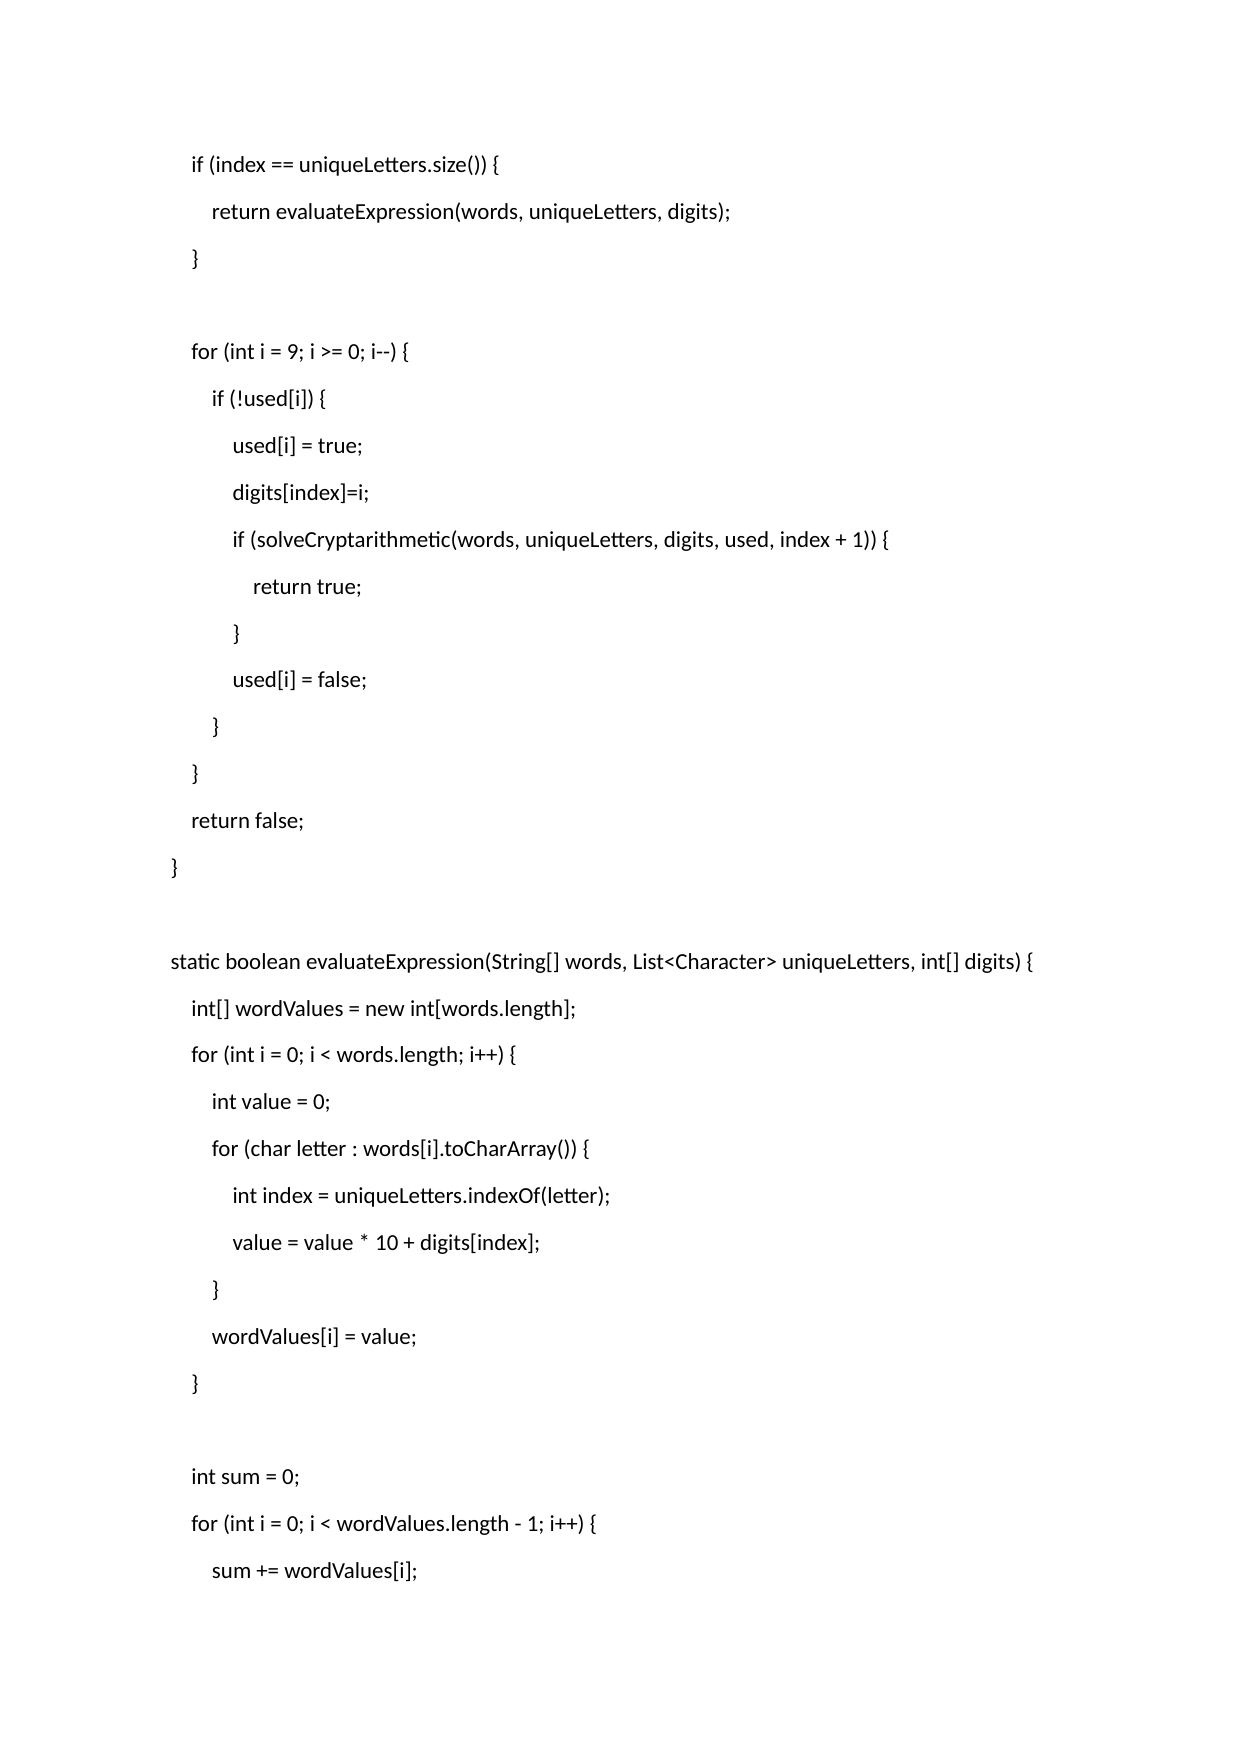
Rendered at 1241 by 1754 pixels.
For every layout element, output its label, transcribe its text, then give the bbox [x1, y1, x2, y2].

text sum += wordValues[i]; [150, 1556, 1090, 1584]
text } [150, 1275, 1090, 1303]
text } [150, 712, 1090, 741]
text int[] wordValues = new int[words.length]; [150, 994, 1090, 1022]
text } [150, 619, 1090, 647]
text int sum = 0; [150, 1462, 1090, 1491]
text for (int i = 9; i >= 0; i--) { [150, 337, 1090, 366]
text int value = 0; [150, 1087, 1090, 1116]
text value = value * 10 + digits[index]; [150, 1228, 1090, 1256]
text if (!used[i]) { [150, 384, 1090, 412]
text if (solveCryptarithmetic(words, uniqueLetters, digits, used, index + 1)) { [150, 525, 1090, 553]
text digits[index]=i; [150, 478, 1090, 506]
text int index = uniqueLetters.indexOf(letter); [150, 1181, 1090, 1209]
text wordValues[i] = value; [150, 1322, 1090, 1350]
text for (char letter : words[i].toCharArray()) { [150, 1134, 1090, 1162]
text } [150, 1369, 1090, 1397]
text for (int i = 0; i < words.length; i++) { [150, 1041, 1090, 1069]
text } [150, 853, 1090, 881]
text } [150, 244, 1090, 272]
text return true; [150, 572, 1090, 600]
text } [150, 759, 1090, 787]
text static boolean evaluateExpression(String[] words, List<Character> uniqueLetters, int[] digits) { [150, 947, 1090, 975]
text return false; [150, 806, 1090, 834]
text used[i] = false; [150, 666, 1090, 694]
text if (index == uniqueLetters.size()) { [150, 150, 1090, 178]
text for (int i = 0; i < wordValues.length - 1; i++) { [150, 1509, 1090, 1537]
text return evaluateExpression(words, uniqueLetters, digits); [150, 197, 1090, 225]
text used[i] = true; [150, 431, 1090, 459]
